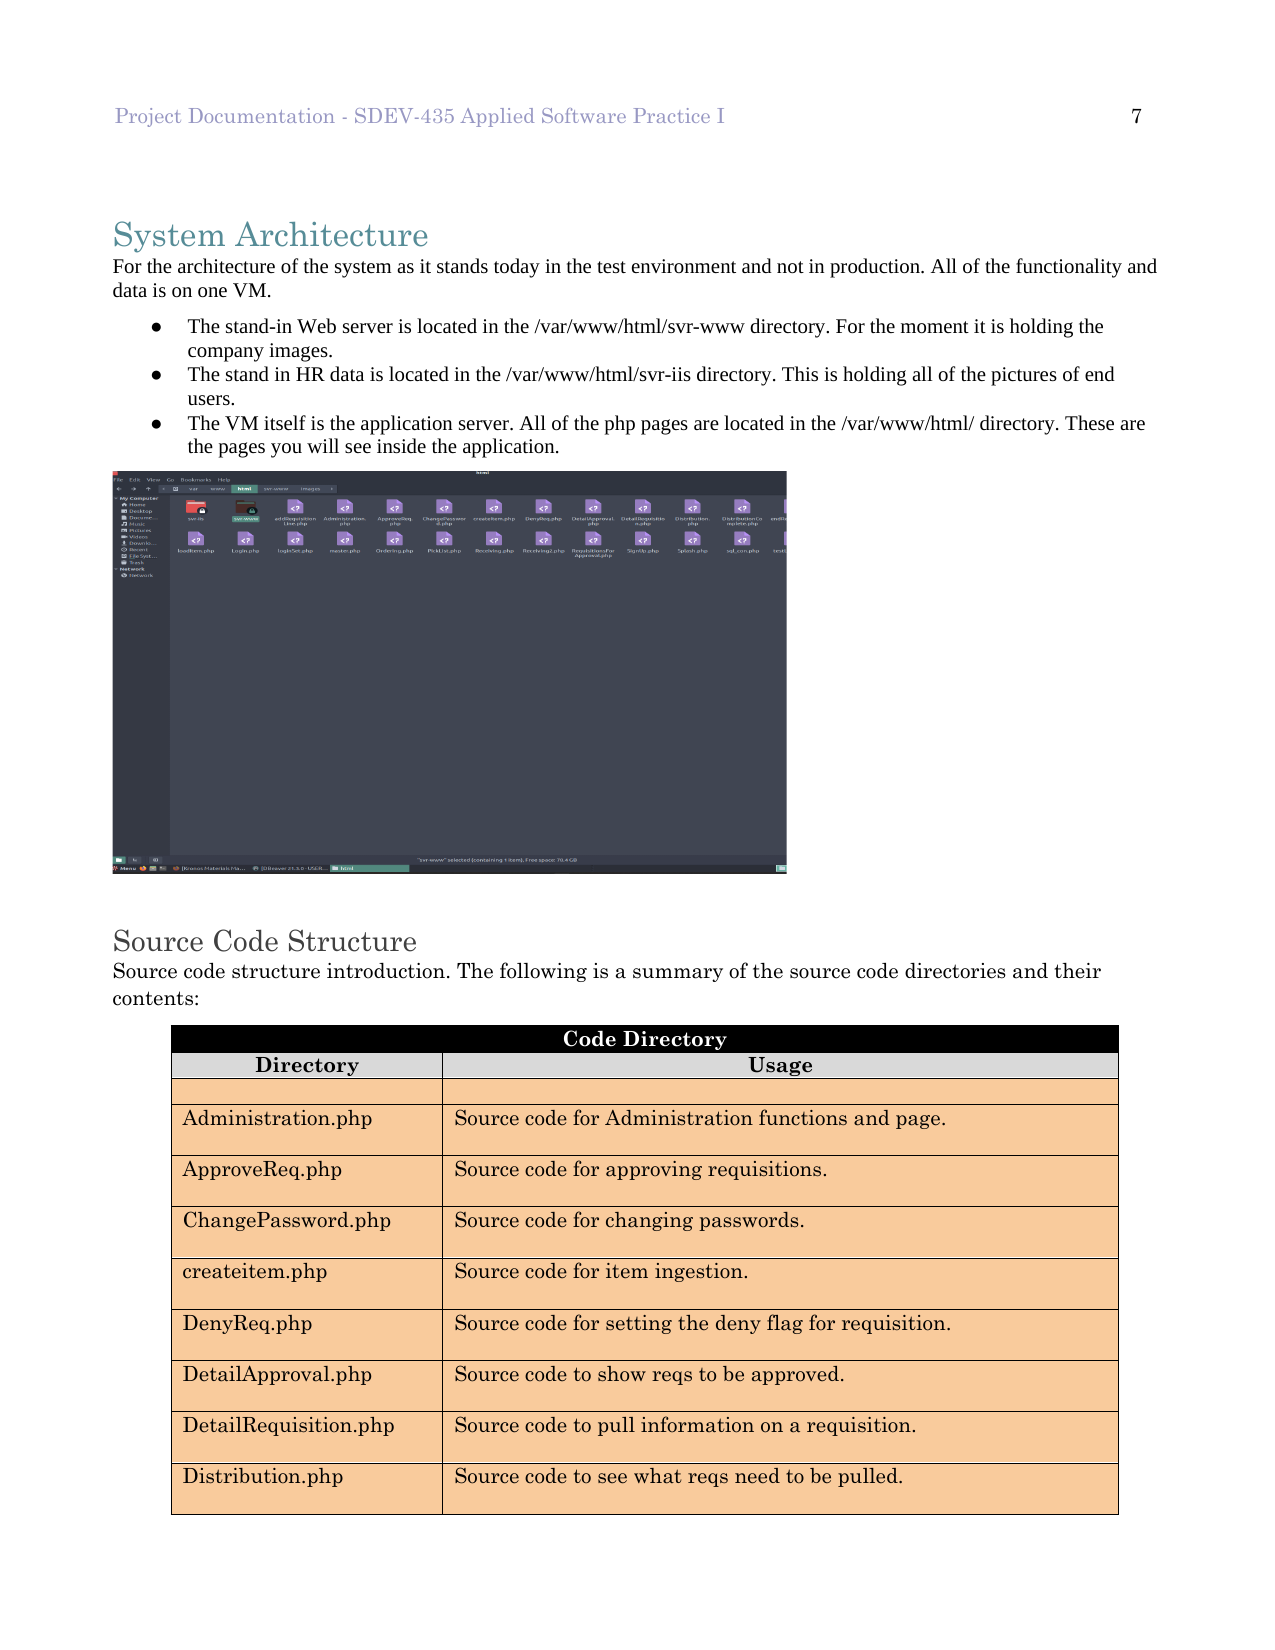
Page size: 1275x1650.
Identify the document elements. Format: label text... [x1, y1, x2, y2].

table_cell Usage [443, 1053, 1118, 1077]
table_cell Source code to pull information on a requisition. [443, 1412, 1118, 1462]
table_cell Source code for setting the deny flag for requisition. [443, 1310, 1118, 1360]
table_cell Source code for item ingestion. [443, 1259, 1118, 1309]
table_cell Distribution.php [172, 1464, 442, 1514]
table_cell Directory [172, 1053, 442, 1077]
table_cell Source code for approving requisitions. [443, 1156, 1118, 1206]
table_cell DetailRequisition.php [172, 1412, 442, 1462]
table_cell Source code to show reqs to be approved. [443, 1361, 1118, 1411]
table_cell ChangePassword.php [172, 1207, 442, 1257]
list The stand in HR data is located in the /var/www/html/svr-iis directory. This is holding all of the pictures of end users. [150, 362, 1162, 410]
subtitle System Architecture [112, 213, 1162, 253]
table_header Code Directory [172, 1026, 1118, 1051]
picture [112, 471, 787, 874]
table_cell DetailApproval.php [172, 1361, 442, 1411]
subtitle Source Code Structure [112, 922, 1162, 957]
table_cell Source code to see what reqs need to be pulled. [443, 1464, 1118, 1514]
text For the architecture of the system as it stands today in the test environment and not in production. All of the functionality and data is on one VM. [112, 253, 1162, 302]
table_cell createitem.php [172, 1259, 442, 1309]
table_cell ApproveReq.php [172, 1156, 442, 1206]
table_cell DenyReq.php [172, 1310, 442, 1360]
table_cell Administration.php [172, 1105, 442, 1155]
list The VM itself is the application server. All of the php pages are located in the /var/www/html/ directory. These are the pages you will see inside the application. [150, 410, 1162, 458]
table_cell [443, 1079, 1118, 1104]
list The stand-in Web server is located in the /var/www/html/svr-www directory. For the moment it is holding the company images. [150, 314, 1162, 362]
text Source code structure introduction. The following is a summary of the source code directories and their contents: [112, 957, 1162, 1010]
table_cell Source code for Administration functions and page. [443, 1105, 1118, 1155]
table_cell [172, 1079, 442, 1104]
table_cell Source code for changing passwords. [443, 1207, 1118, 1257]
